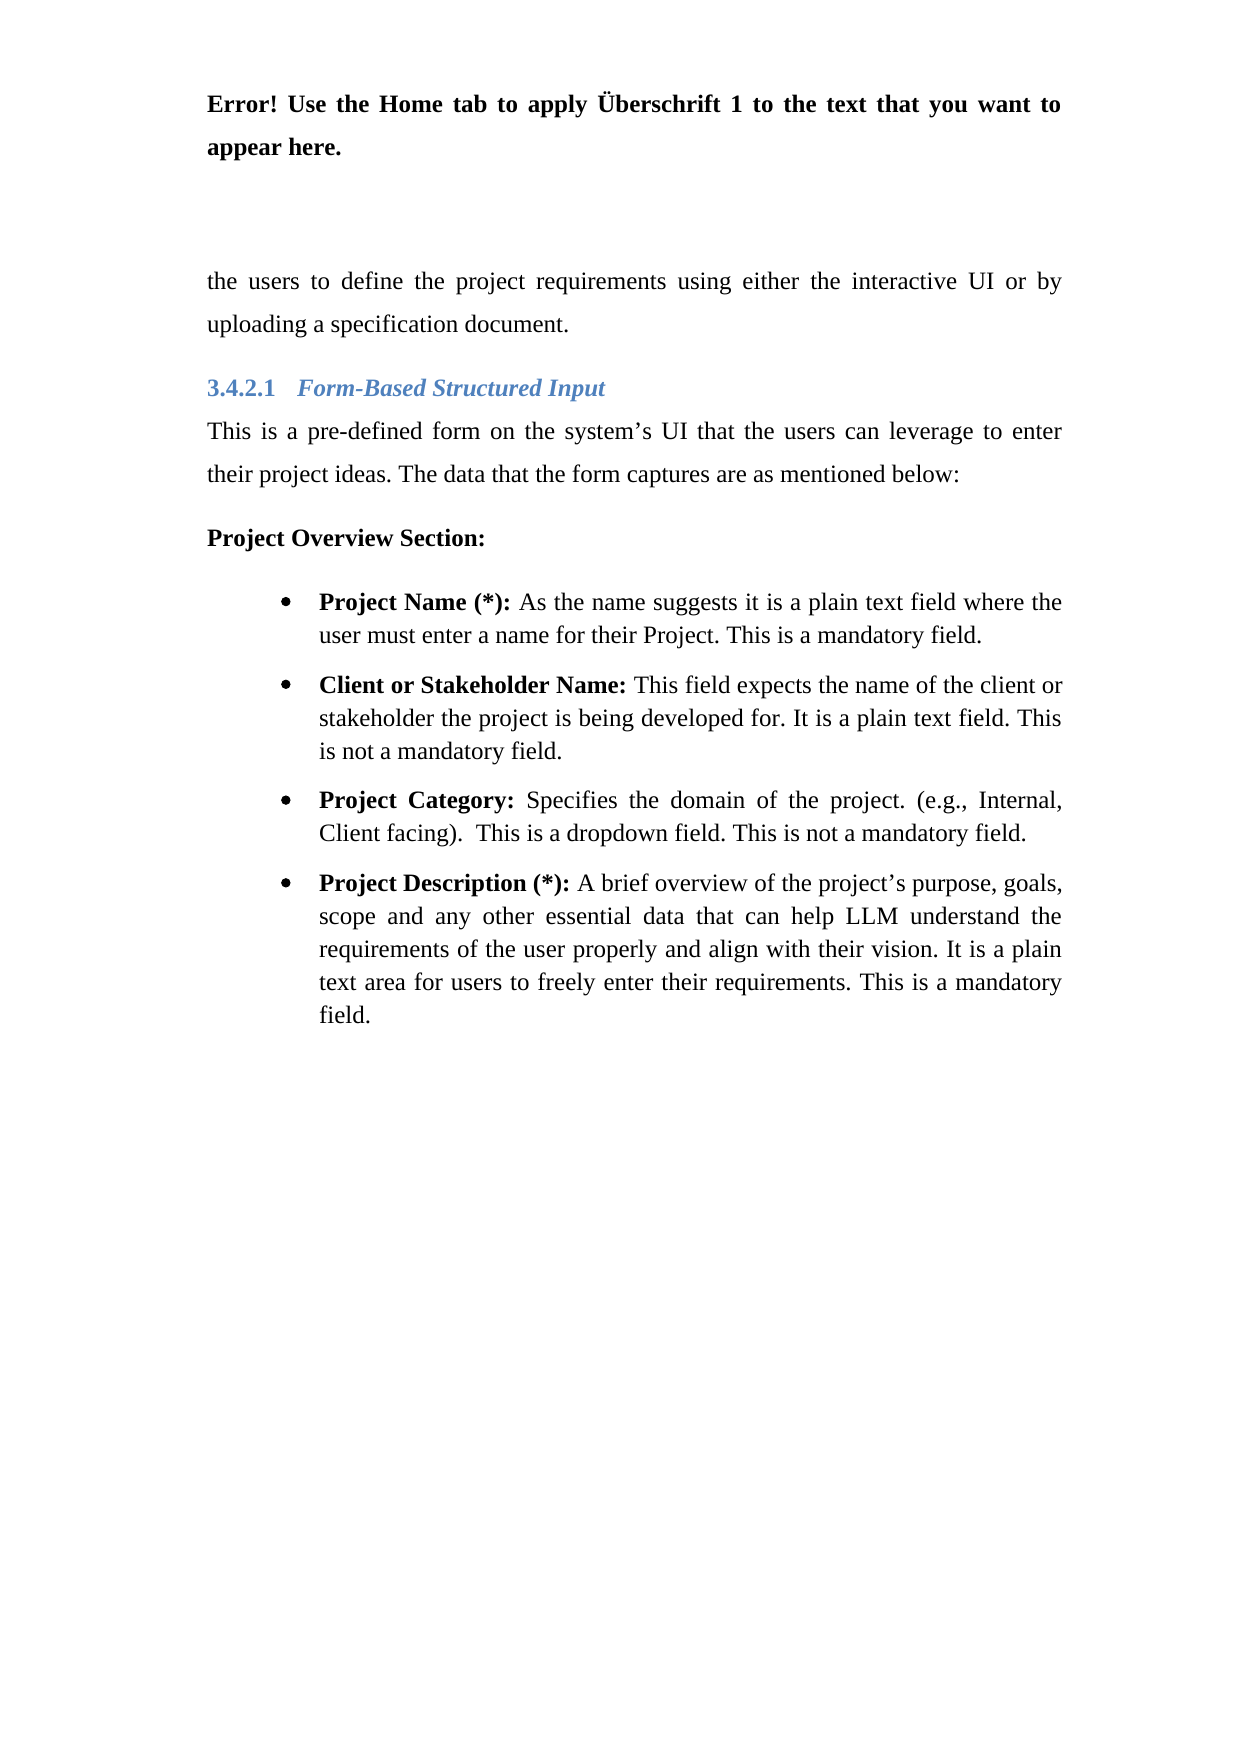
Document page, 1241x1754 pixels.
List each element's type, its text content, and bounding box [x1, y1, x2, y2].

list Project Description (*): A brief overview of the project’s purpose, goals, scope and any other essential data that can help LLM understand the requirements of the user properly and align with their vision. It is a plain text area for users to freely enter their requirements. This is a mandatory field. [281, 868, 1063, 1029]
list Project Name (*): As the name suggests it is a plain text field where the user must enter a name for their Project. This is a mandatory field. [281, 587, 1063, 649]
text This is a pre-defined form on the system’s UI that the users can leverage to enter their project ideas. The data that the form captures are as mentioned below: [207, 416, 1063, 488]
list Client or Stakeholder Name: This field expects the name of the client or stakeholder the project is being developed for. It is a plain text field. This is not a mandatory field. [281, 670, 1063, 764]
list Project Category: Specifies the domain of the project. (e.g., Internal, Client facing). This is a dropdown field. This is not a mandatory field. [281, 786, 1063, 847]
text Project Overview Section: [207, 523, 1063, 552]
subtitle Form-Based Structured Input [207, 373, 1063, 402]
